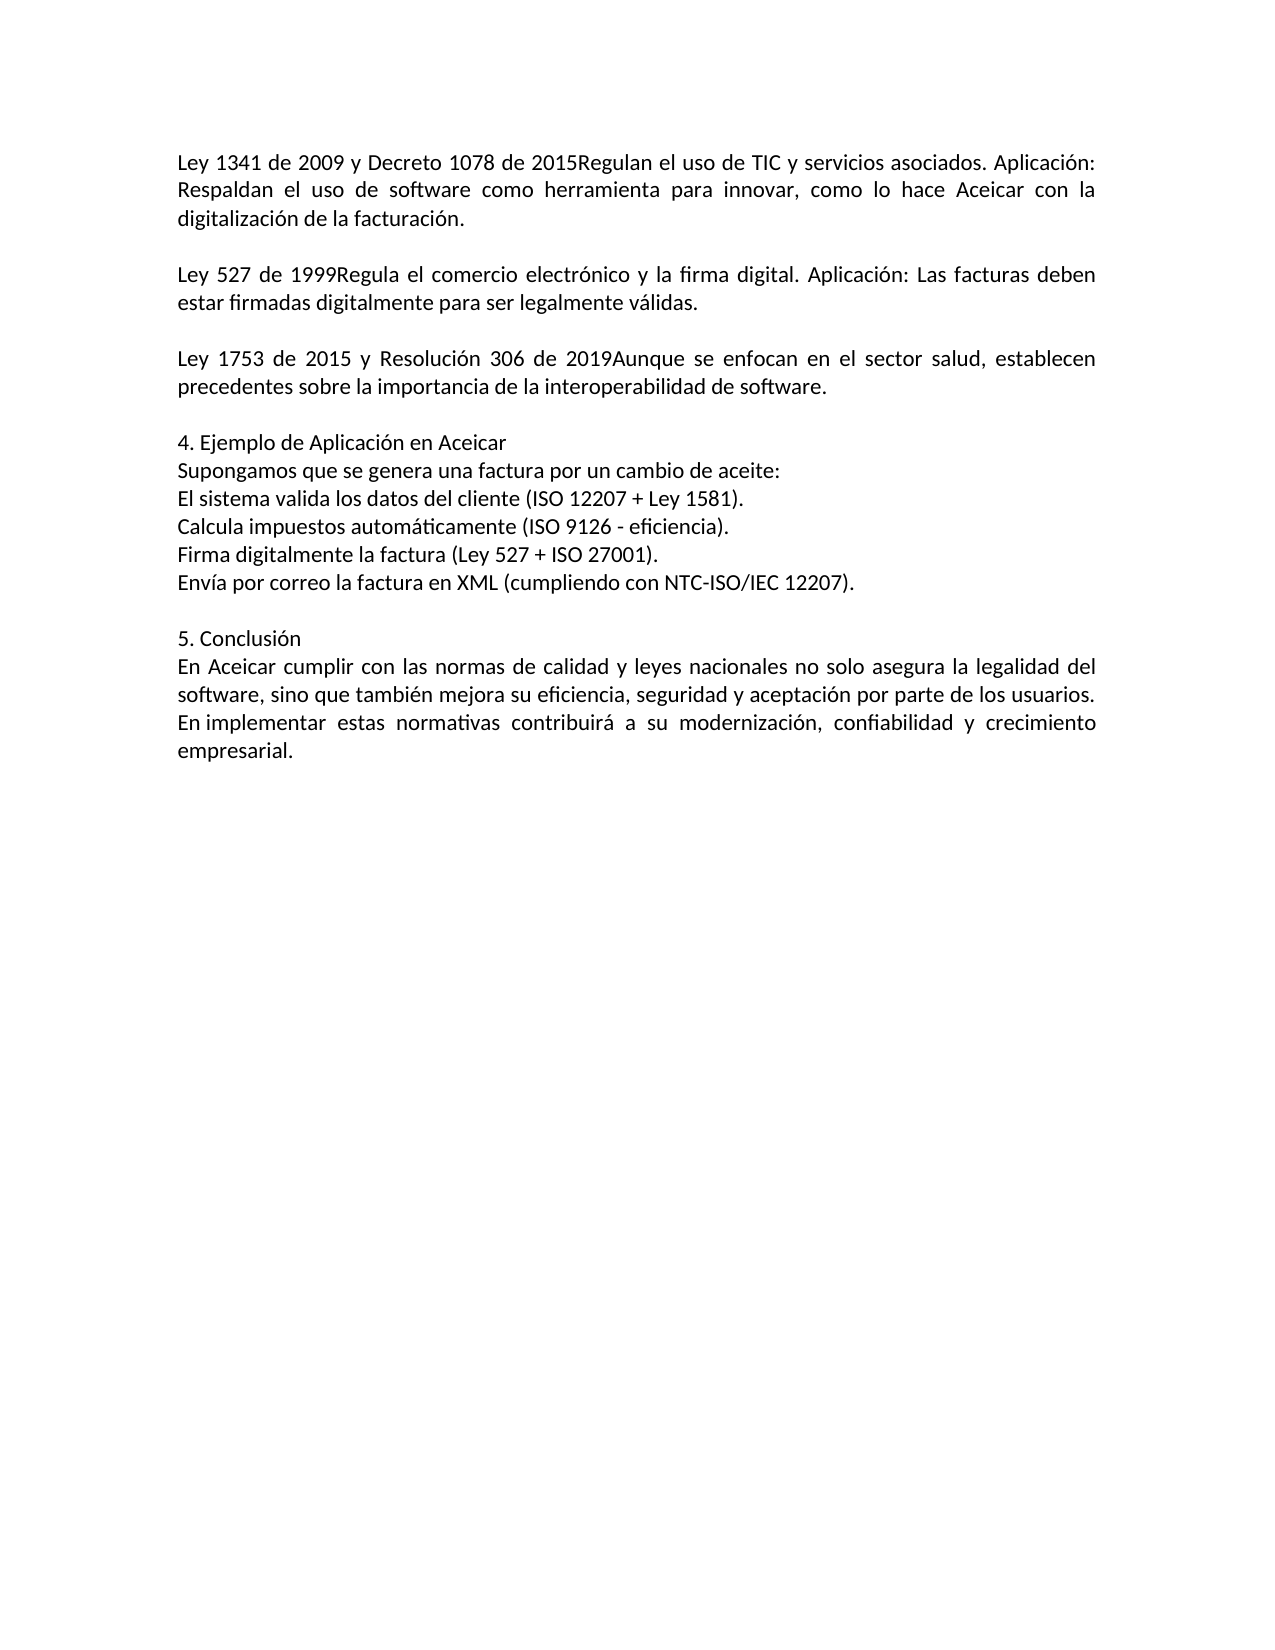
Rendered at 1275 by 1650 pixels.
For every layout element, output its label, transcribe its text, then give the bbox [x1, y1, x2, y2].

text Firma digitalmente la factura (Ley 527 + ISO 27001). [177, 540, 1098, 568]
text Calcula impuestos automáticamente (ISO 9126 - eficiencia). [177, 512, 1098, 540]
text Envía por correo la factura en XML (cumpliendo con NTC-ISO/IEC 12207). [177, 568, 1098, 596]
text En Aceicar cumplir con las normas de calidad y leyes nacionales no solo asegura la legalidad del software, sino que también mejora su eficiencia, seguridad y aceptación por parte de los usuarios. En implementar estas normativas contribuirá a su modernización, confiabilidad y crecimiento empresarial. [177, 652, 1098, 764]
text El sistema valida los datos del cliente (ISO 12207 + Ley 1581). [177, 484, 1098, 512]
text Ley 1753 de 2015 y Resolución 306 de 2019Aunque se enfocan en el sector salud, establecen precedentes sobre la importancia de la interoperabilidad de software. [177, 344, 1098, 400]
text Supongamos que se genera una factura por un cambio de aceite: [177, 456, 1098, 484]
text 4. Ejemplo de Aplicación en Aceicar [177, 428, 1098, 456]
text Ley 527 de 1999Regula el comercio electrónico y la firma digital. Aplicación: Las facturas deben estar firmadas digitalmente para ser legalmente válidas. [177, 260, 1098, 316]
text 5. Conclusión [177, 624, 1098, 652]
text Ley 1341 de 2009 y Decreto 1078 de 2015Regulan el uso de TIC y servicios asociados. Aplicación: Respaldan el uso de software como herramienta para innovar, como lo hace Aceicar con la digitalización de la facturación. [177, 148, 1098, 232]
